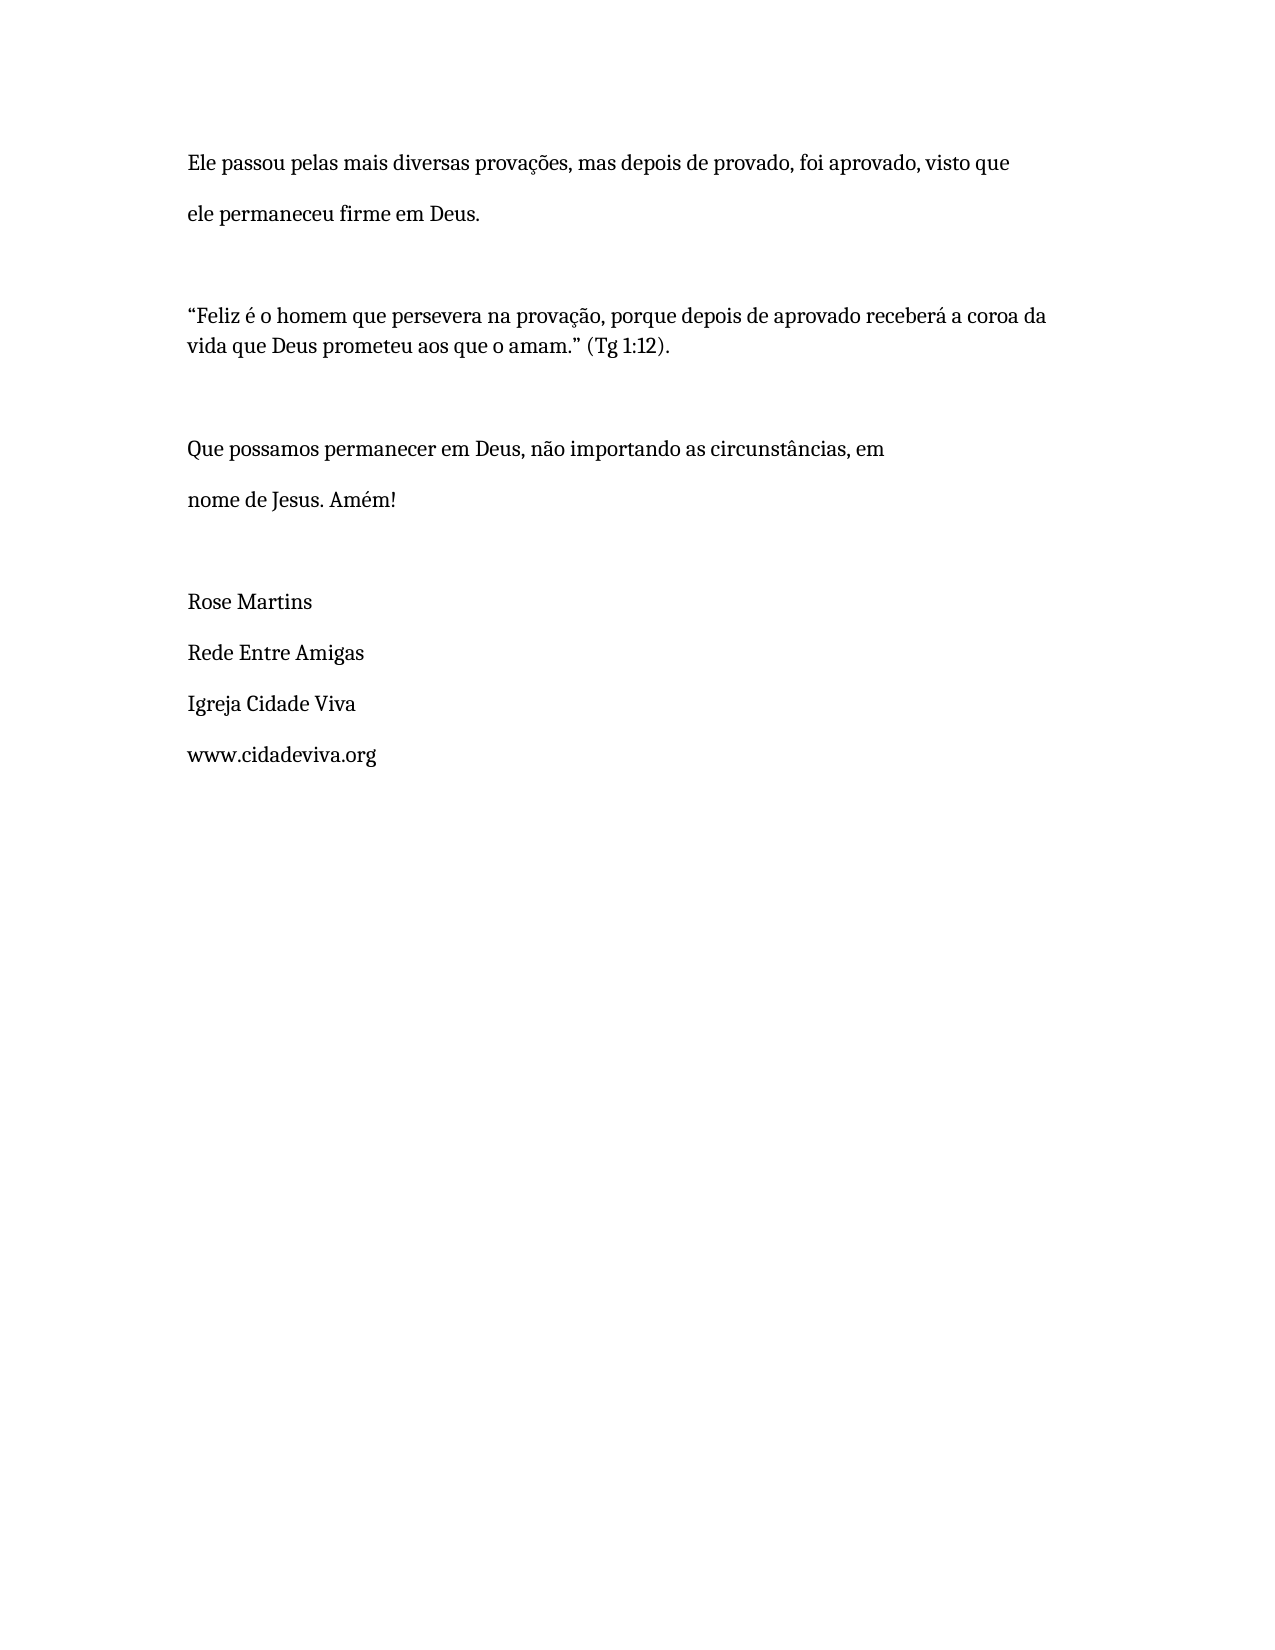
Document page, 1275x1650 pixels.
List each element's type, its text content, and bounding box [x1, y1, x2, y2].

text Igreja Cidade Viva [187, 691, 1087, 717]
text Rede Entre Amigas [187, 639, 1087, 666]
text Rose Martins [187, 588, 1087, 615]
text nome de Jesus. Amém! [187, 486, 1087, 513]
text ele permaneceu firme em Deus. [187, 201, 1087, 227]
text Ele passou pelas mais diversas provações, mas depois de provado, foi aprovado, visto que [187, 150, 1087, 176]
text www.cidadeviva.org [187, 742, 1087, 768]
text Que possamos permanecer em Deus, não importando as circunstâncias, em [187, 435, 1087, 462]
text “Feliz é o homem que persevera na provação, porque depois de aprovado receberá a coroa da vida que Deus prometeu aos que o amam.” (Tg 1:12). [187, 303, 1087, 360]
